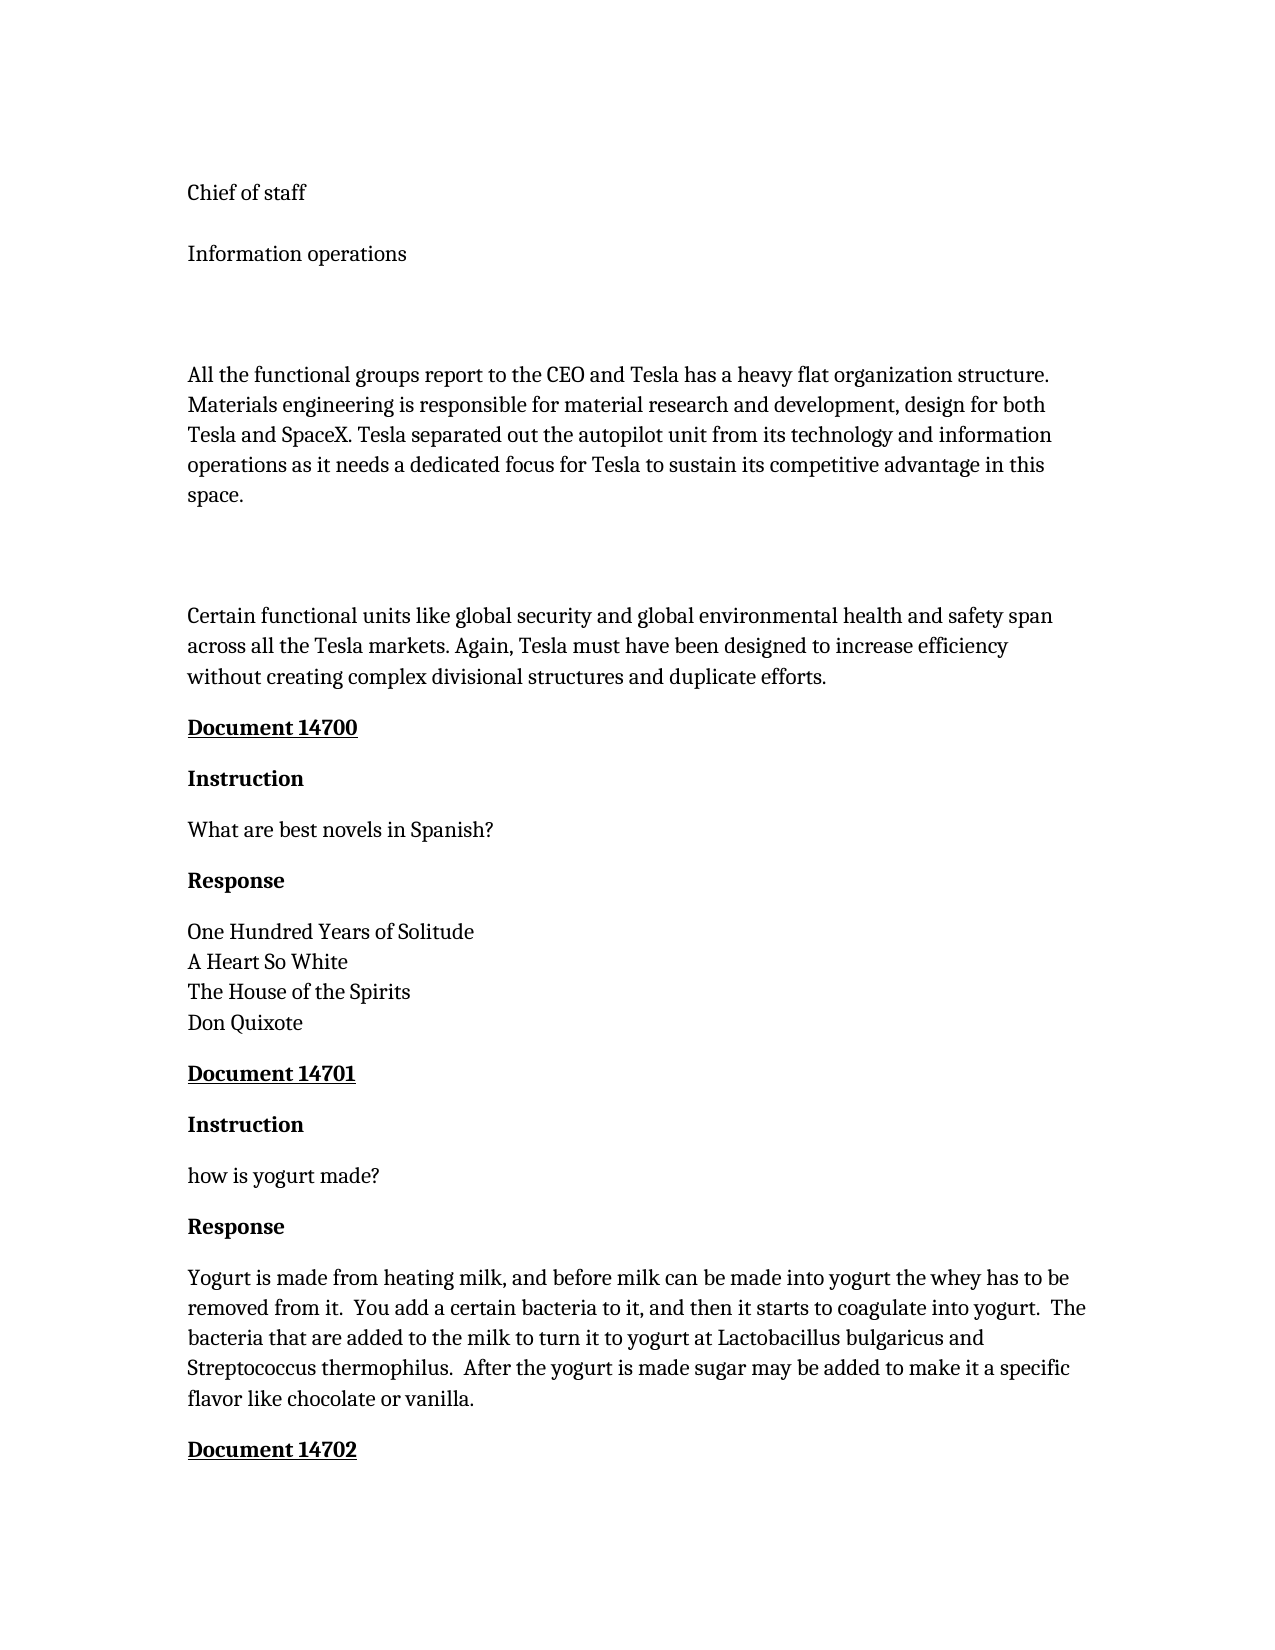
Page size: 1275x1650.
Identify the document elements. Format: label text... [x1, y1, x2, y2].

text Response [187, 868, 1087, 894]
text how is yogurt made? [187, 1162, 1087, 1189]
text Response [187, 1213, 1087, 1240]
text Document 14700 [187, 714, 1087, 741]
text Instruction [187, 1111, 1087, 1138]
text One Hundred Years of Solitude A Heart So White The House of the Spirits Don Quixote [187, 919, 1087, 1036]
text Instruction [187, 766, 1087, 792]
text Document 14702 [187, 1436, 1087, 1463]
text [187, 150, 1087, 690]
text Yogurt is made from heating milk, and before milk can be made into yogurt the whey has to be removed from it. You add a certain bacteria to it, and then it starts to coagulate into yogurt. The bacteria that are added to the milk to turn it to yogurt at Lactobacillus bulgaricus and Streptococcus thermophilus. After the yogurt is made sugar may be added to make it a specific flavor like chocolate or vanilla. [187, 1264, 1087, 1412]
text Document 14701 [187, 1060, 1087, 1087]
text What are best novels in Spanish? [187, 817, 1087, 843]
